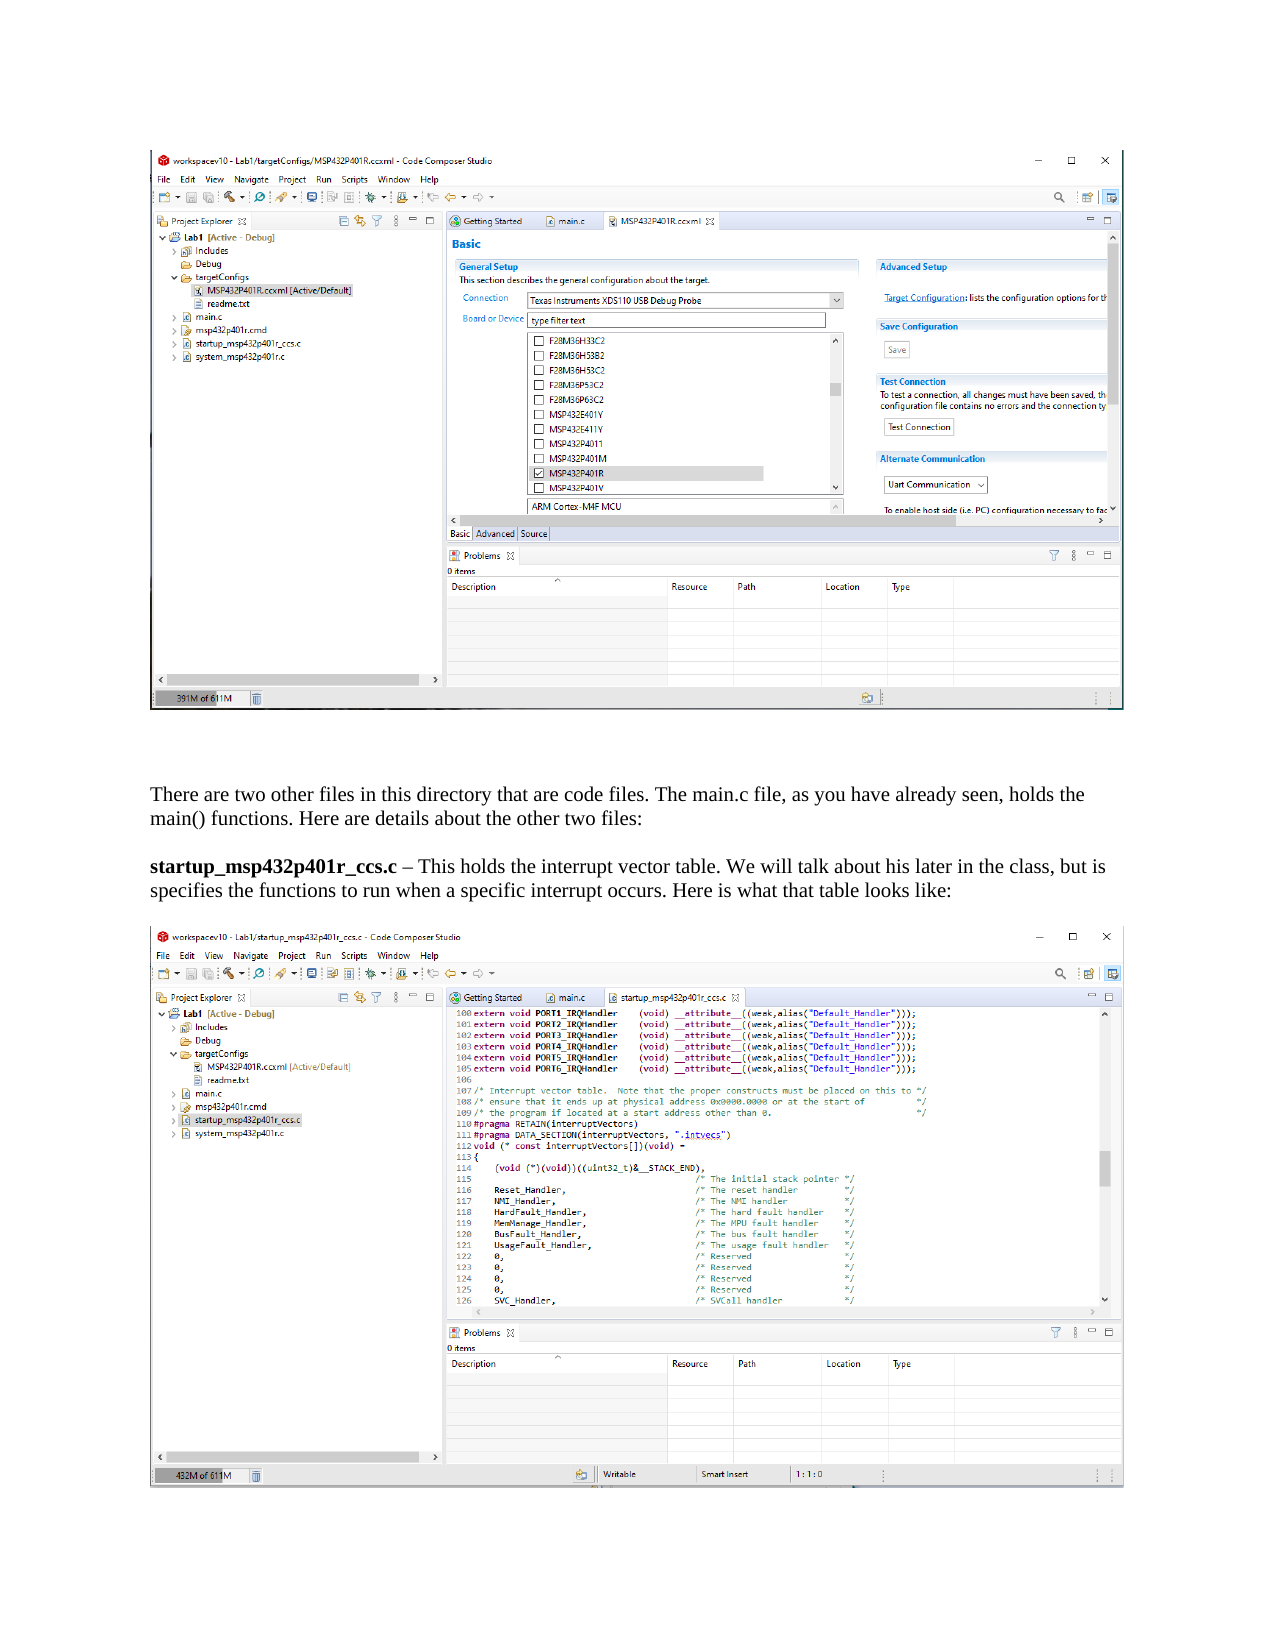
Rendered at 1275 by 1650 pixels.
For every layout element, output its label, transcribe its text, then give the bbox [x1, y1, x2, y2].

picture [150, 150, 1124, 710]
picture [150, 926, 1124, 1488]
text There are two other files in this directory that are code files. The main.c file, as you have already seen, holds the main() functions. Here are details about the other two files: [150, 782, 1125, 830]
text startup_msp432p401r_ccs.c – This holds the interrupt vector table. We will talk about his later in the class, but is specifies the functions to run when a specific interrupt occurs. Here is what that table looks like: [150, 854, 1125, 902]
